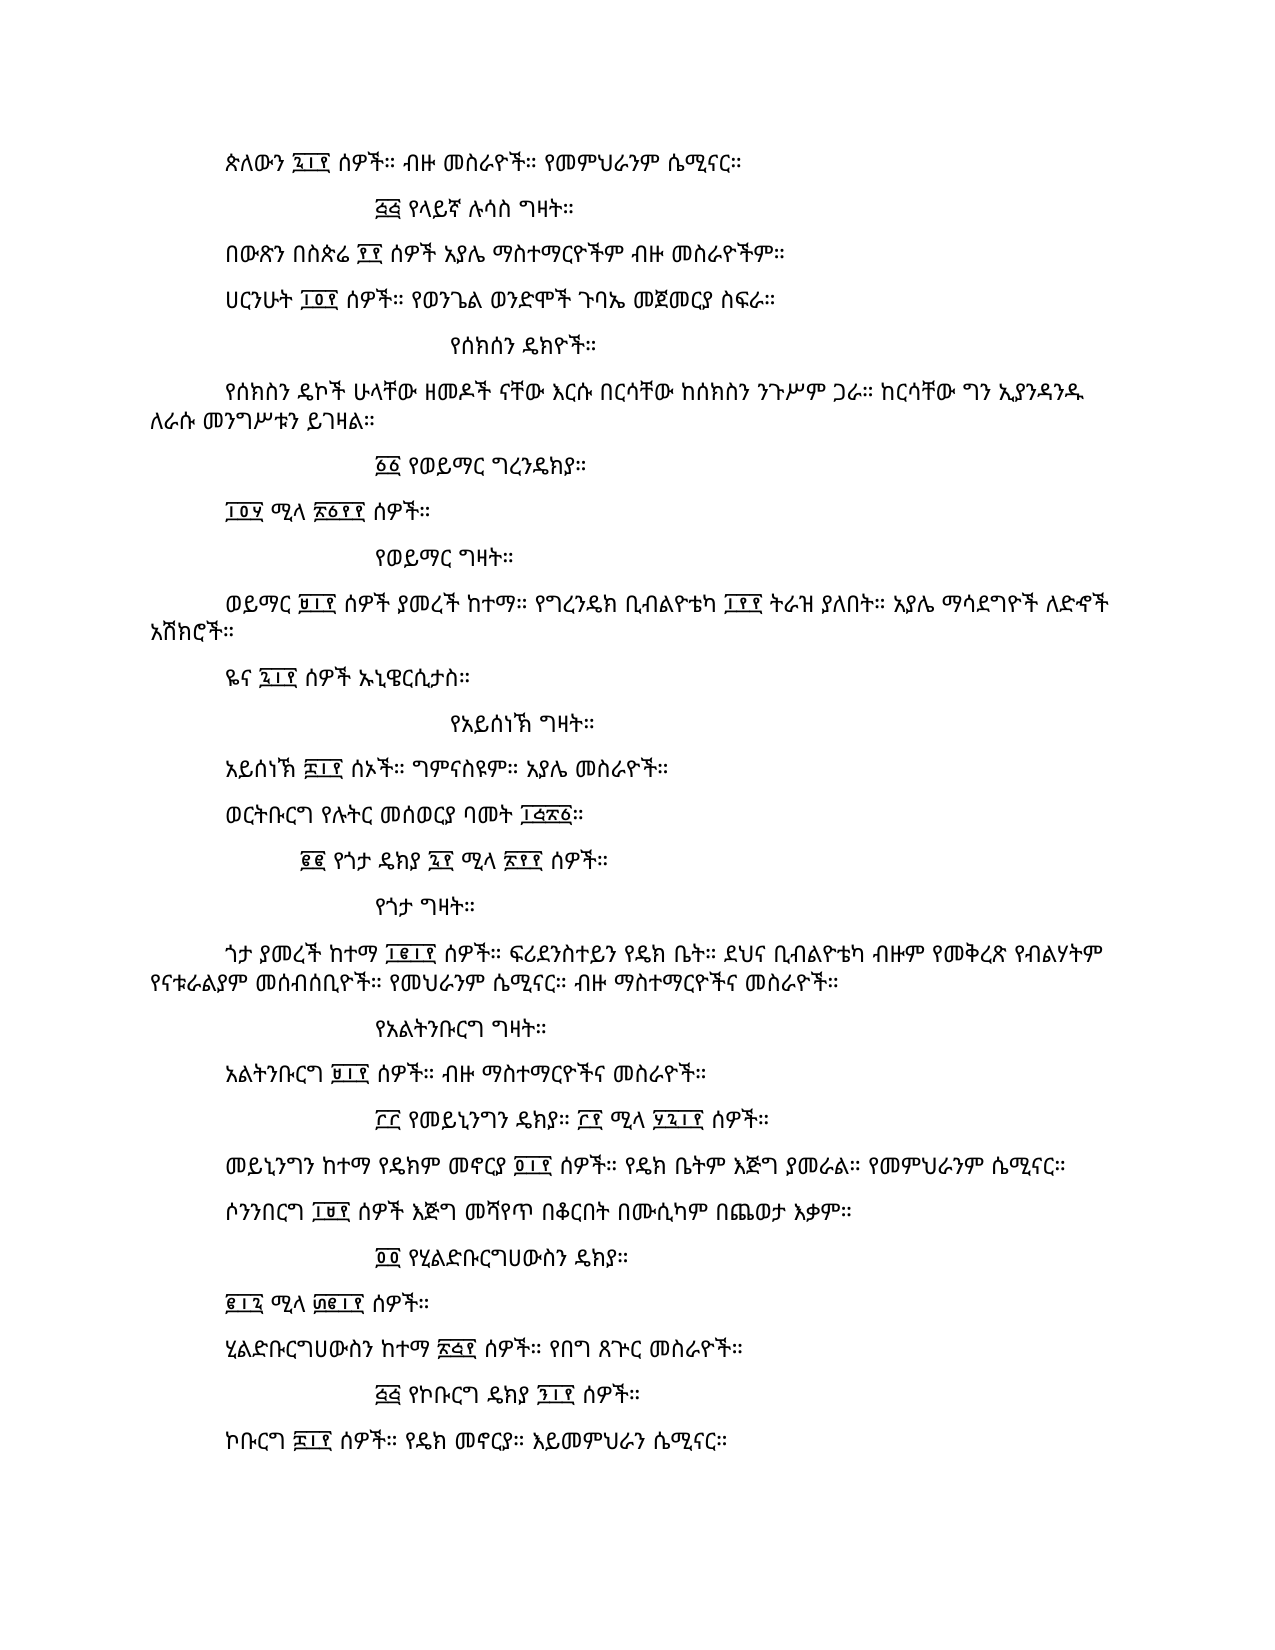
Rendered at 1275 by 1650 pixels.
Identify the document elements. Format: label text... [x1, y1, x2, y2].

text የሰክስን ዴኮች ሁላቸው ዘመዶች ናቸው እርሱ በርሳቸው ከሰክስን ንጉሥም ጋራ። ከርሳቸው ግን ኢያንዳንዱ ለራሱ መንግሥቱን ይገዛል። [150, 379, 1125, 434]
text ጎታ ያመረች ከተማ ፲፪፲፻ ሰዎች። ፍሪደንስተይን የዴክ ቤት። ደህና ቢብልዮቴካ ብዙም የመቅረጽ የብልሃትም የናቱራልያም መሰብሰቢዮች። የመህራንም ሴሚናር። ብዙ ማስተማርዮችና መስራዮች። [150, 942, 1125, 997]
text ፲፬፶ ሚላ ፳፩፻፻ ሰዎች። [150, 499, 1125, 526]
text ፬፬ የሂልድቡርግሀውስን ዴክያ። [150, 1245, 1125, 1272]
text በውጽን በስጵሬ ፻፻ ሰዎች አያሌ ማስተማርዮችም ብዙ መስራዮችም። [150, 242, 1125, 268]
text የጎታ ግዛት። [150, 894, 1125, 921]
text የአልትንቡርግ ግዛት። [150, 1016, 1125, 1042]
text ኮቡርግ ፰፲፻ ሰዎች። የዴክ መኖርያ። እይመምህራን ሴሚናር። [150, 1428, 1125, 1455]
text ሀርንሁት ፲፬፻ ሰዎች። የወንጌል ወንድሞች ጉባኤ መጀመርያ ስፍራ። [150, 287, 1125, 314]
text ሂልድቡርግሀውስን ከተማ ፳፭፻ ሰዎች። የበግ ጸጕር መስራዮች። [150, 1337, 1125, 1363]
text ፭፭ የላይኛ ሉሳስ ግዛት። [150, 196, 1125, 222]
text ወርትቡርግ የሉትር መሰወርያ ባመት ፲፭፳፩። [150, 802, 1125, 829]
text የአይሰነኽ ግዛት። [150, 711, 1125, 737]
text አይሰነኽ ፰፲፻ ሰኦች። ግምናስዩም። አያሌ መስራዮች። [150, 757, 1125, 783]
text ዬና ፯፲፻ ሰዎች ኡኒዌርሲታስ። [150, 665, 1125, 692]
text የሰክሰን ዴክዮች። [150, 333, 1125, 360]
text ፪፲፯ ሚላ ፴፪፲፻ ሰዎች። [150, 1291, 1125, 1317]
text ፩፩ የወይማር ግረንዴክያ። [150, 453, 1125, 480]
text መይኒንግን ከተማ የዴክም መኖርያ ፬፲፻ ሰዎች። የዴክ ቤትም እጅግ ያመራል። የመምህራንም ሴሚናር። [150, 1153, 1125, 1180]
text ፭፭ የኮቡርግ ዴክያ ፺፲፻ ሰዎች። [150, 1382, 1125, 1409]
text ሶንንበርግ ፲፱፻ ሰዎች እጅግ መሻየጥ በቆርበት በሙሲካም በጨወታ እቃም። [150, 1199, 1125, 1226]
text ወይማር ፱፲፻ ሰዎች ያመረች ከተማ። የግረንዴክ ቢብልዮቴካ ፲፻፻ ትራዝ ያለበት። አያሌ ማሳደግዮች ለድኆች አሽክሮች። [150, 591, 1125, 646]
text የወይማር ግዛት። [150, 545, 1125, 572]
text ፪፪ የጎታ ዴክያ ፯፻ ሚላ ፳፻፻ ሰዎች። [150, 848, 1125, 875]
text ጵለውን ፯፲፻ ሰዎች። ብዙ መስራዮች። የመምህራንም ሴሚናር። [150, 150, 1125, 177]
text አልትንቡርግ ፱፲፻ ሰዎች። ብዙ ማስተማርዮችና መስራዮች። [150, 1062, 1125, 1088]
text ፫፫ የመይኒንግን ዴክያ። ፫፻ ሚላ ፶፯፲፻ ሰዎች። [150, 1107, 1125, 1134]
